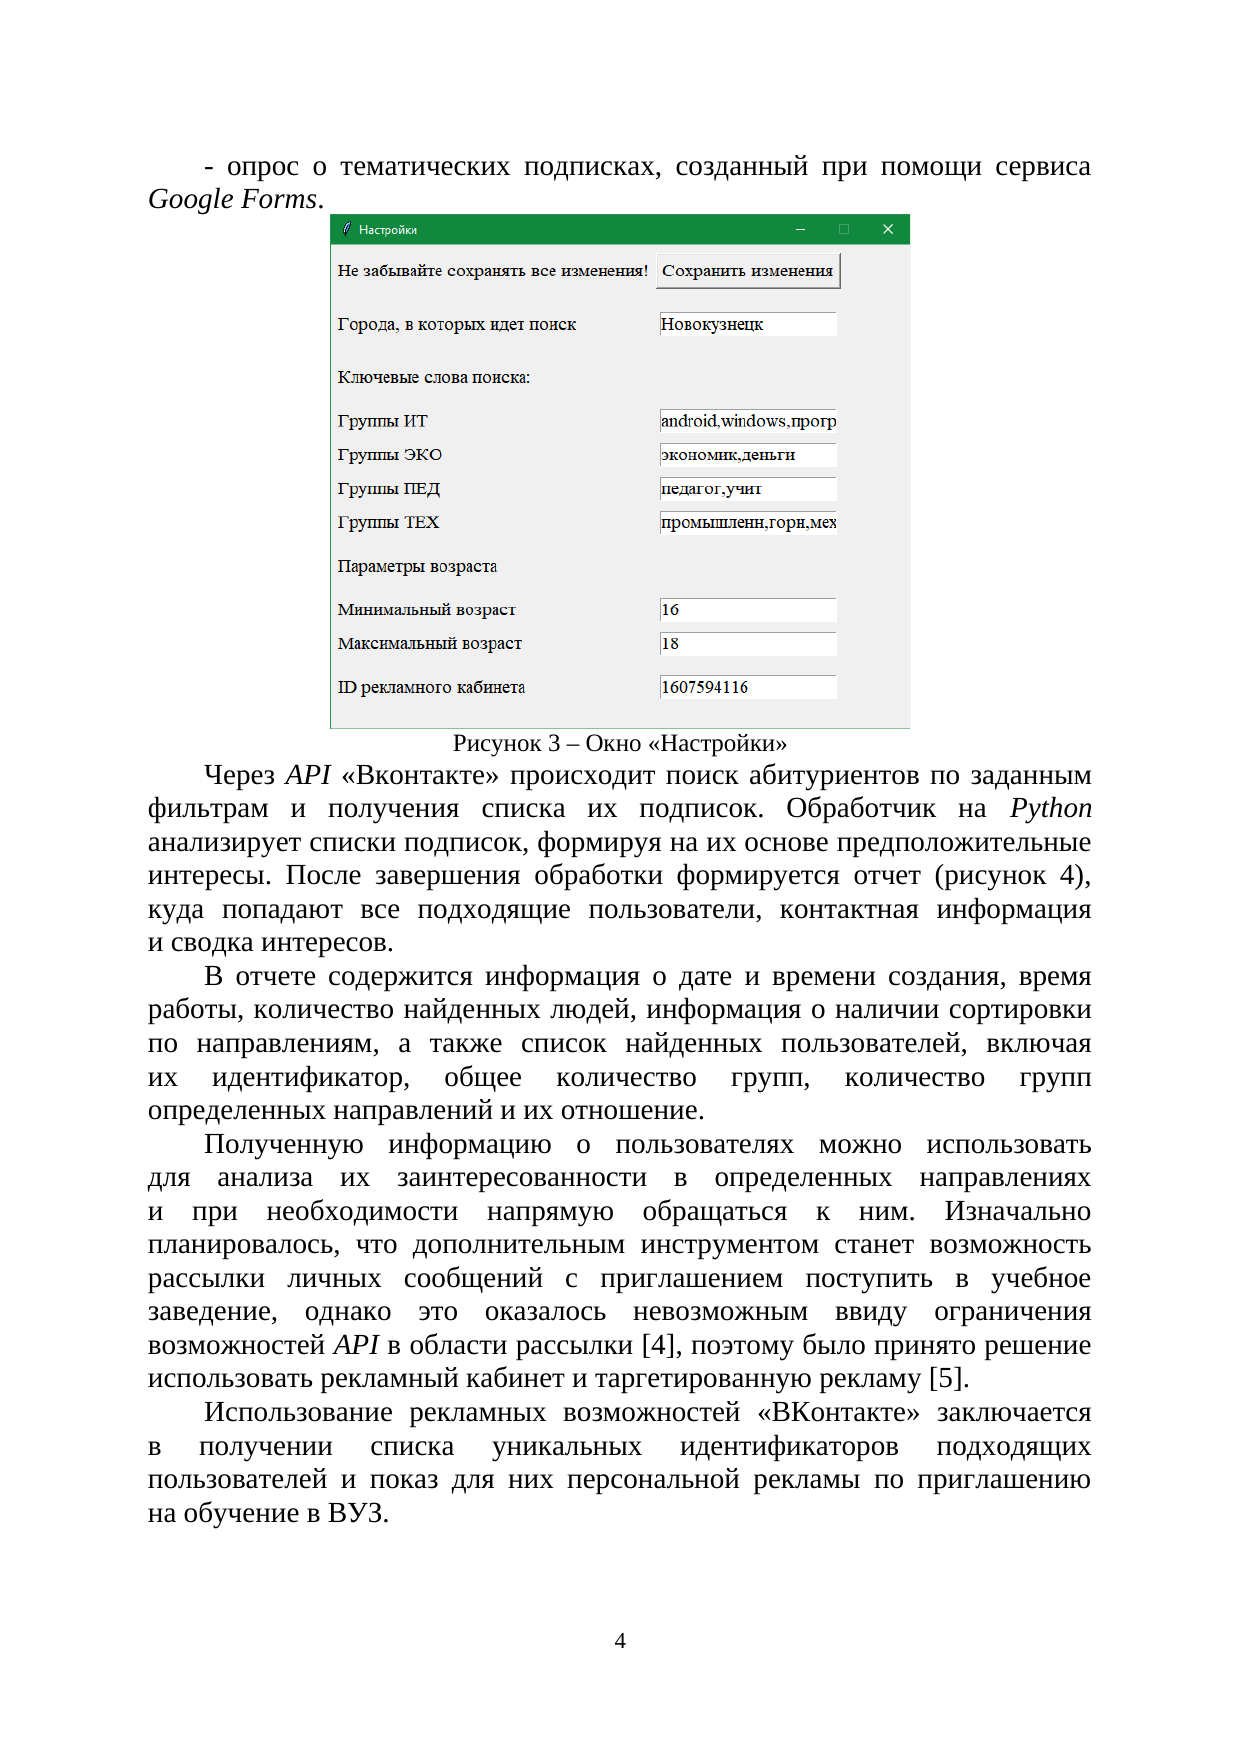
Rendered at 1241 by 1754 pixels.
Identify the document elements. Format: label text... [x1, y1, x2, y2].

picture [330, 214, 911, 729]
text Использование рекламных возможностей «ВКонтакте» заключается в получении списка уникальных идентификаторов подходящих пользователей и показ для них персональной рекламы по приглашению на обучение в ВУЗ. [148, 1394, 1092, 1528]
text - опрос о тематических подписках, созданный при помощи сервиса Google Forms. [148, 148, 1092, 215]
text Рисунок 3 – Окно «Настройки» [148, 728, 1092, 757]
text В отчете содержится информация о дате и времени создания, время работы, количество найденных людей, информация о наличии сортировки по направлениям, а также список найденных пользователей, включая их идентификатор, общее количество групп, количество групп определенных направлений и их отношение. [148, 958, 1092, 1126]
text Через API «Вконтакте» происходит поиск абитуриентов по заданным фильтрам и получения списка их подписок. Обработчик на Python анализирует списки подписок, формируя на их основе предположительные интересы. После завершения обработки формируется отчет (рисунок 4), куда попадают все подходящие пользователи, контактная информация и сводка интересов. [148, 757, 1092, 958]
text Полученную информацию о пользователях можно использовать для анализа их заинтересованности в определенных направлениях и при необходимости напрямую обращаться к ним. Изначально планировалось, что дополнительным инструментом станет возможность рассылки личных сообщений с приглашением поступить в учебное заведение, однако это оказалось невозможным ввиду ограничения возможностей API в области рассылки [4], поэтому было принято решение использовать рекламный кабинет и таргетированную рекламу [5]. [148, 1126, 1092, 1394]
